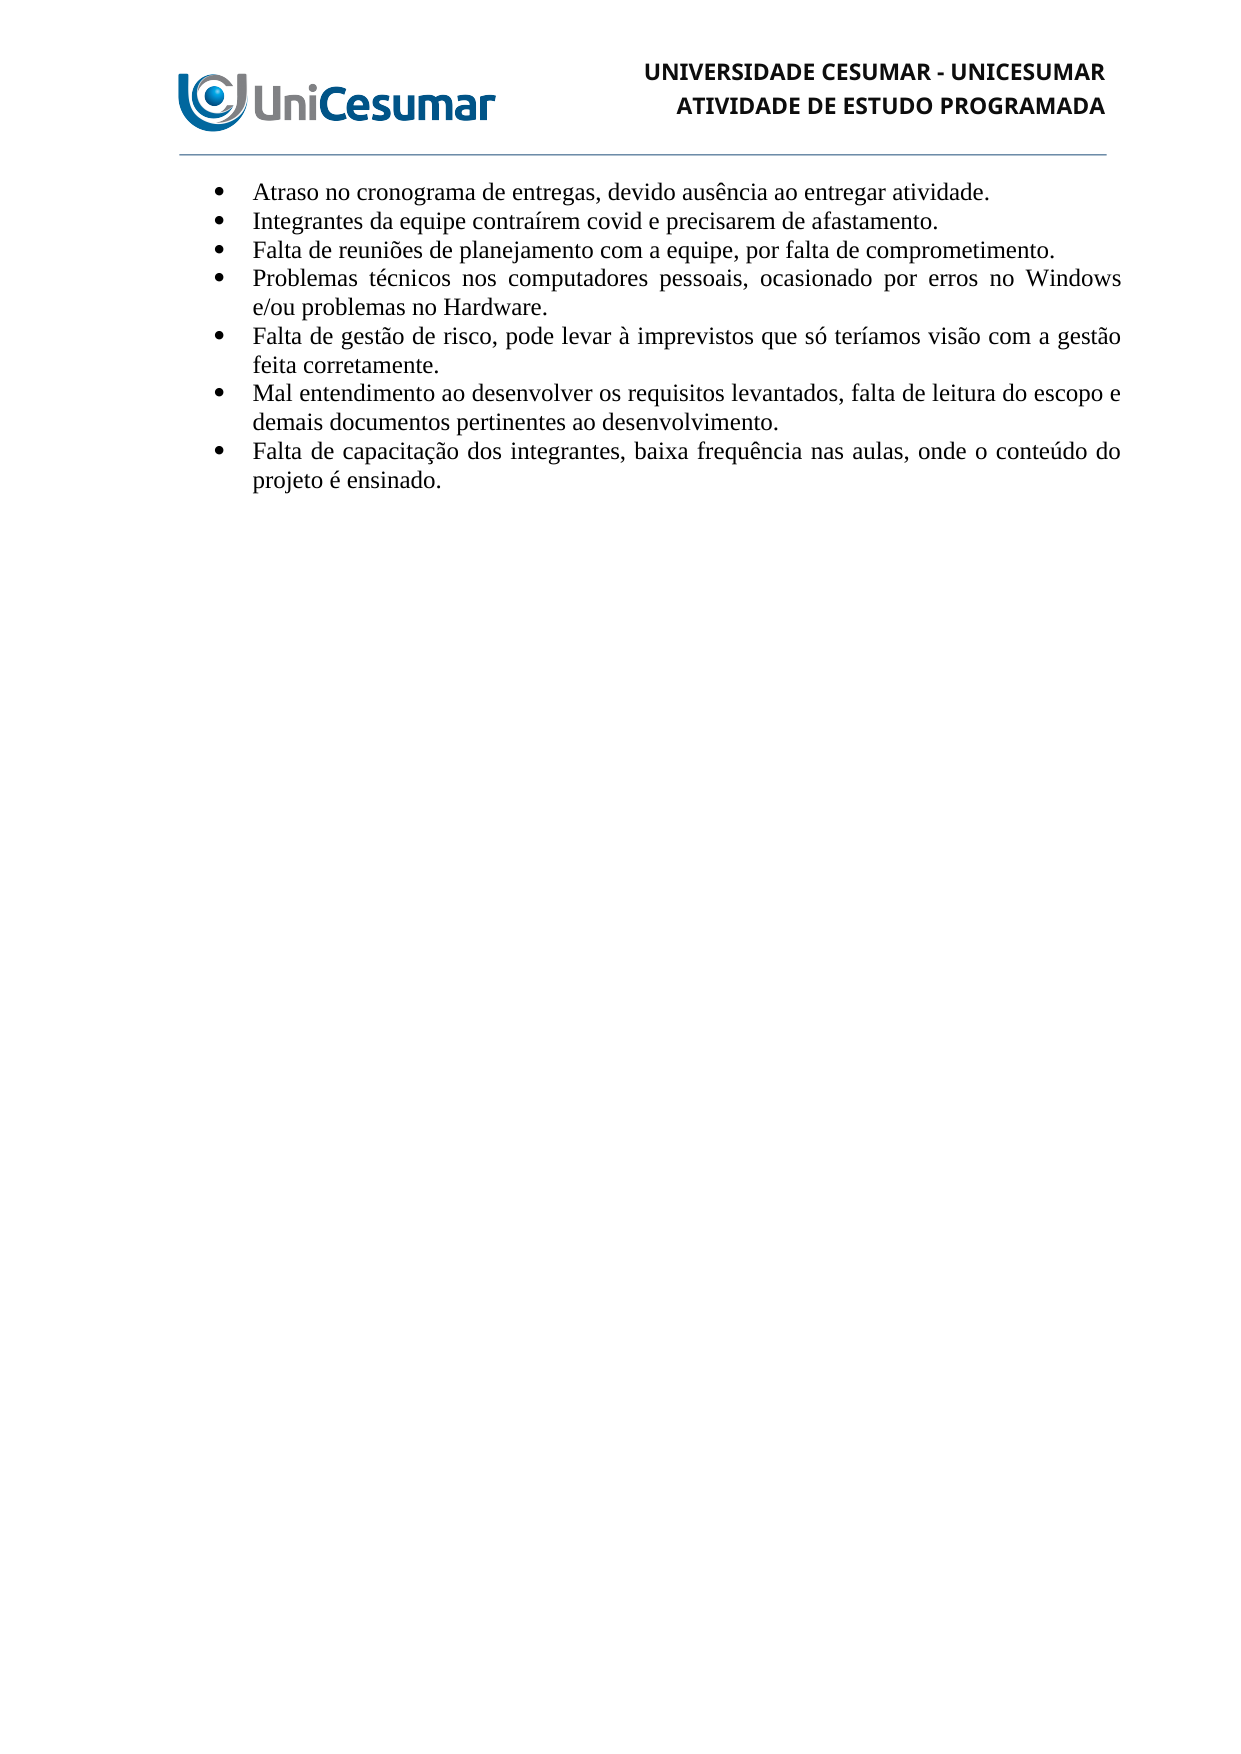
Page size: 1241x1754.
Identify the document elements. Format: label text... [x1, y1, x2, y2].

list Integrantes da equipe contraírem covid e precisarem de afastamento. [215, 206, 1122, 235]
list Falta de capacitação dos integrantes, baixa frequência nas aulas, onde o conteúdo do projeto é ensinado. [215, 436, 1122, 493]
picture [177, 73, 497, 133]
list Atraso no cronograma de entregas, devido ausência ao entregar atividade. [215, 177, 1122, 206]
list Falta de reuniões de planejamento com a equipe, por falta de comprometimento. [215, 235, 1122, 263]
list Problemas técnicos nos computadores pessoais, ocasionado por erros no Windows e/ou problemas no Hardware. [215, 263, 1122, 321]
list Falta de gestão de risco, pode levar à imprevistos que só teríamos visão com a gestão feita corretamente. [215, 321, 1122, 378]
list Mal entendimento ao desenvolver os requisitos levantados, falta de leitura do escopo e demais documentos pertinentes ao desenvolvimento. [215, 378, 1122, 436]
